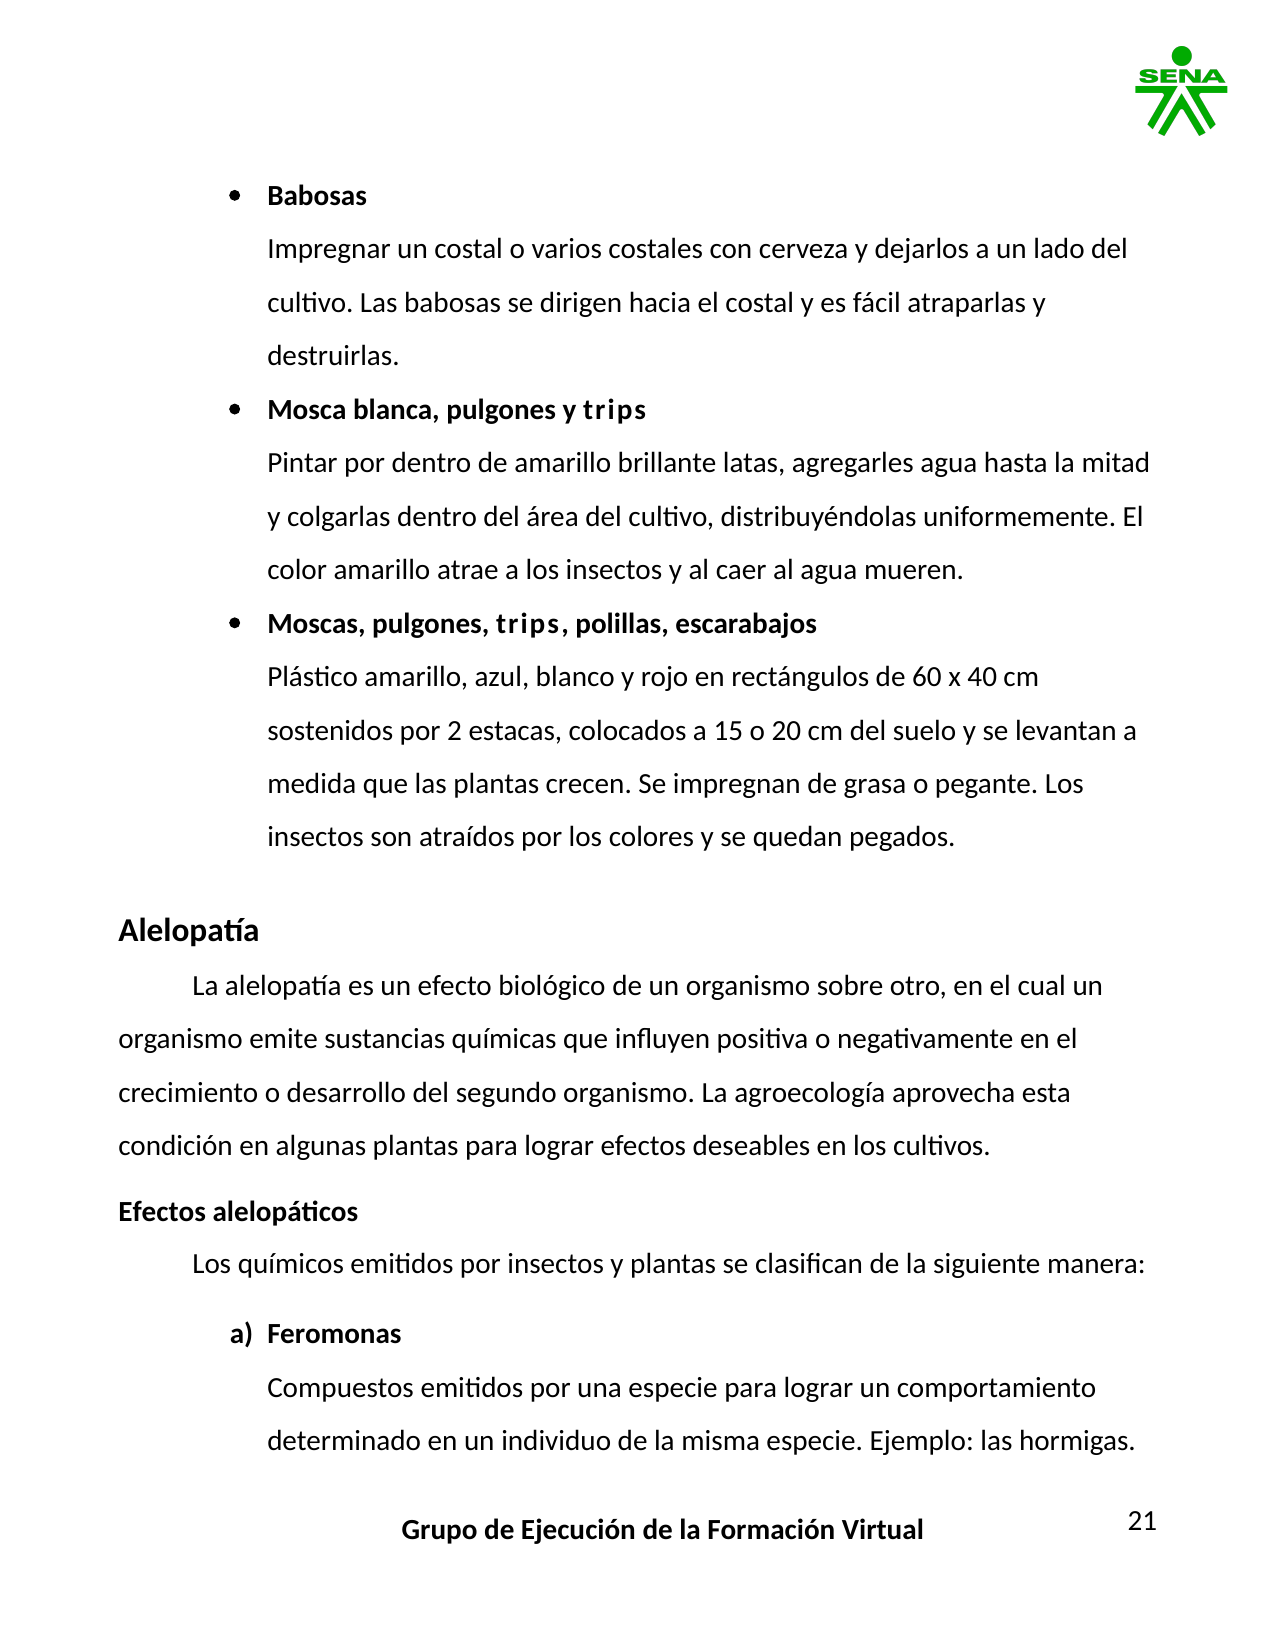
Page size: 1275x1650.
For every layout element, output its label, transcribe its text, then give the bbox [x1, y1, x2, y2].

list Plástico amarillo, azul, blanco y rojo en rectángulos de 60 x 40 cm sostenidos por 2 estacas, colocados a 15 o 20 cm del suelo y se levantan a medida que las plantas crecen. Se impregnan de grasa o pegante. Los insectos son atraídos por los colores y se quedan pegados. [267, 658, 1157, 854]
text La alelopatía es un efecto biológico de un organismo sobre otro, en el cual un organismo emite sustancias químicas que influyen positiva o negativamente en el crecimiento o desarrollo del segundo organismo. La agroecología aprovecha esta condición en algunas plantas para lograr efectos deseables en los cultivos. [118, 967, 1157, 1163]
picture [1135, 46, 1228, 136]
list Compuestos emitidos por una especie para lograr un comportamiento determinado en un individuo de la misma especie. Ejemplo: las hormigas. [267, 1369, 1157, 1458]
list Feromonas [229, 1315, 1157, 1351]
list Babosas [229, 177, 1157, 213]
subtitle Efectos alelopáticos [118, 1193, 1157, 1229]
list Moscas, pulgones, trips, polillas, escarabajos [229, 605, 1157, 640]
subtitle Alelopatía [118, 909, 1157, 950]
list Mosca blanca, pulgones y trips [229, 391, 1157, 427]
list Impregnar un costal o varios costales con cerveza y dejarlos a un lado del cultivo. Las babosas se dirigen hacia el costal y es fácil atraparlas y destruirlas. [267, 231, 1157, 373]
list Pintar por dentro de amarillo brillante latas, agregarles agua hasta la mitad y colgarlas dentro del área del cultivo, distribuyéndolas uniformemente. El color amarillo atrae a los insectos y al caer al agua mueren. [267, 444, 1157, 587]
text Los químicos emitidos por insectos y plantas se clasifican de la siguiente manera: [118, 1245, 1157, 1281]
